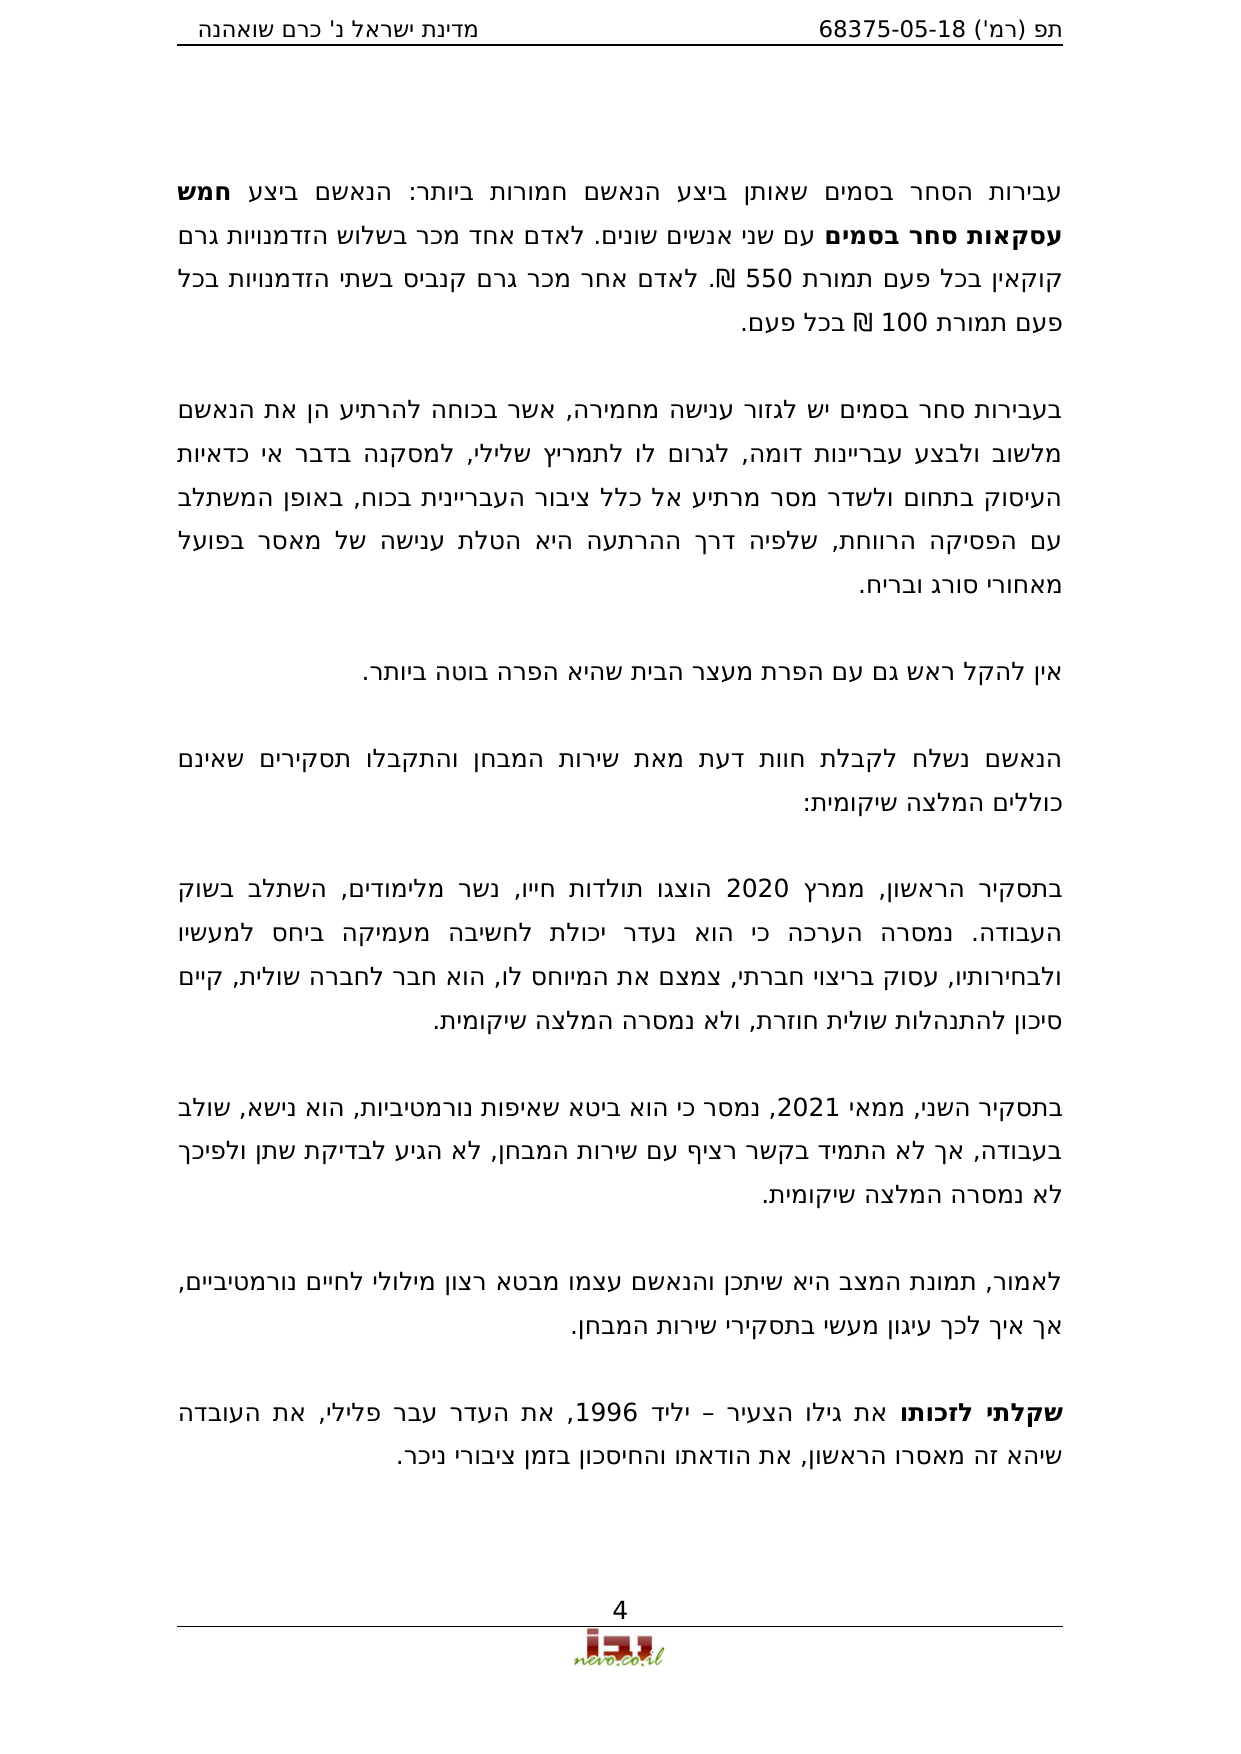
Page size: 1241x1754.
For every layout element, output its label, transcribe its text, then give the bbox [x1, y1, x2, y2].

text בתסקיר הראשון, ממרץ 2020 הוצגו תולדות חייו, נשר מלימודים, השתלב בשוק העבודה. נמסרה הערכה כי הוא נעדר יכולת לחשיבה מעמיקה ביחס למעשיו ולבחירותיו, עסוק בריצוי חברתי, צמצם את המיוחס לו, הוא חבר לחברה שולית, קיים סיכון להתנהלות שולית חוזרת, ולא נמסרה המלצה שיקומית. [177, 875, 1063, 1035]
text בתסקיר השני, ממאי 2021, נמסר כי הוא ביטא שאיפות נורמטיביות, הוא נישא, שולב בעבודה, אך לא התמיד בקשר רציף עם שירות המבחן, לא הגיע לבדיקת שתן ולפיכך לא נמסרה המלצה שיקומית. [177, 1093, 1063, 1209]
text בעבירות סחר בסמים יש לגזור ענישה מחמירה, אשר בכוחה להרתיע הן את הנאשם מלשוב ולבצע עבריינות דומה, לגרום לו לתמריץ שלילי, למסקנה בדבר אי כדאיות העיסוק בתחום ולשדר מסר מרתיע אל כלל ציבור העבריינית בכוח, באופן המשתלב עם הפסיקה הרווחת, שלפיה דרך ההרתעה היא הטלת ענישה של מאסר בפועל מאחורי סורג ובריח. [177, 395, 1063, 599]
picture [574, 1628, 666, 1667]
text לאמור, תמונת המצב היא שיתכן והנאשם עצמו מבטא רצון מילולי לחיים נורמטיביים, אך איך לכך עיגון מעשי בתסקירי שירות המבחן. [177, 1267, 1063, 1340]
text אין להקל ראש גם עם הפרת מעצר הבית שהיא הפרה בוטה ביותר. [177, 657, 1063, 686]
text עבירות הסחר בסמים שאותן ביצע הנאשם חמורות ביותר: הנאשם ביצע חמש עסקאות סחר בסמים עם שני אנשים שונים. לאדם אחד מכר בשלוש הזדמנויות גרם קוקאין בכל פעם תמורת 550 ₪. לאדם אחר מכר גרם קנביס בשתי הזדמנויות בכל פעם תמורת 100 ₪ בכל פעם. [177, 177, 1063, 338]
text הנאשם נשלח לקבלת חוות דעת מאת שירות המבחן והתקבלו תסקירים שאינם כוללים המלצה שיקומית: [177, 744, 1063, 817]
text שקלתי לזכותו את גילו הצעיר – יליד 1996, את העדר עבר פלילי, את העובדה שיהא זה מאסרו הראשון, את הודאתו והחיסכון בזמן ציבורי ניכר. [177, 1398, 1063, 1471]
